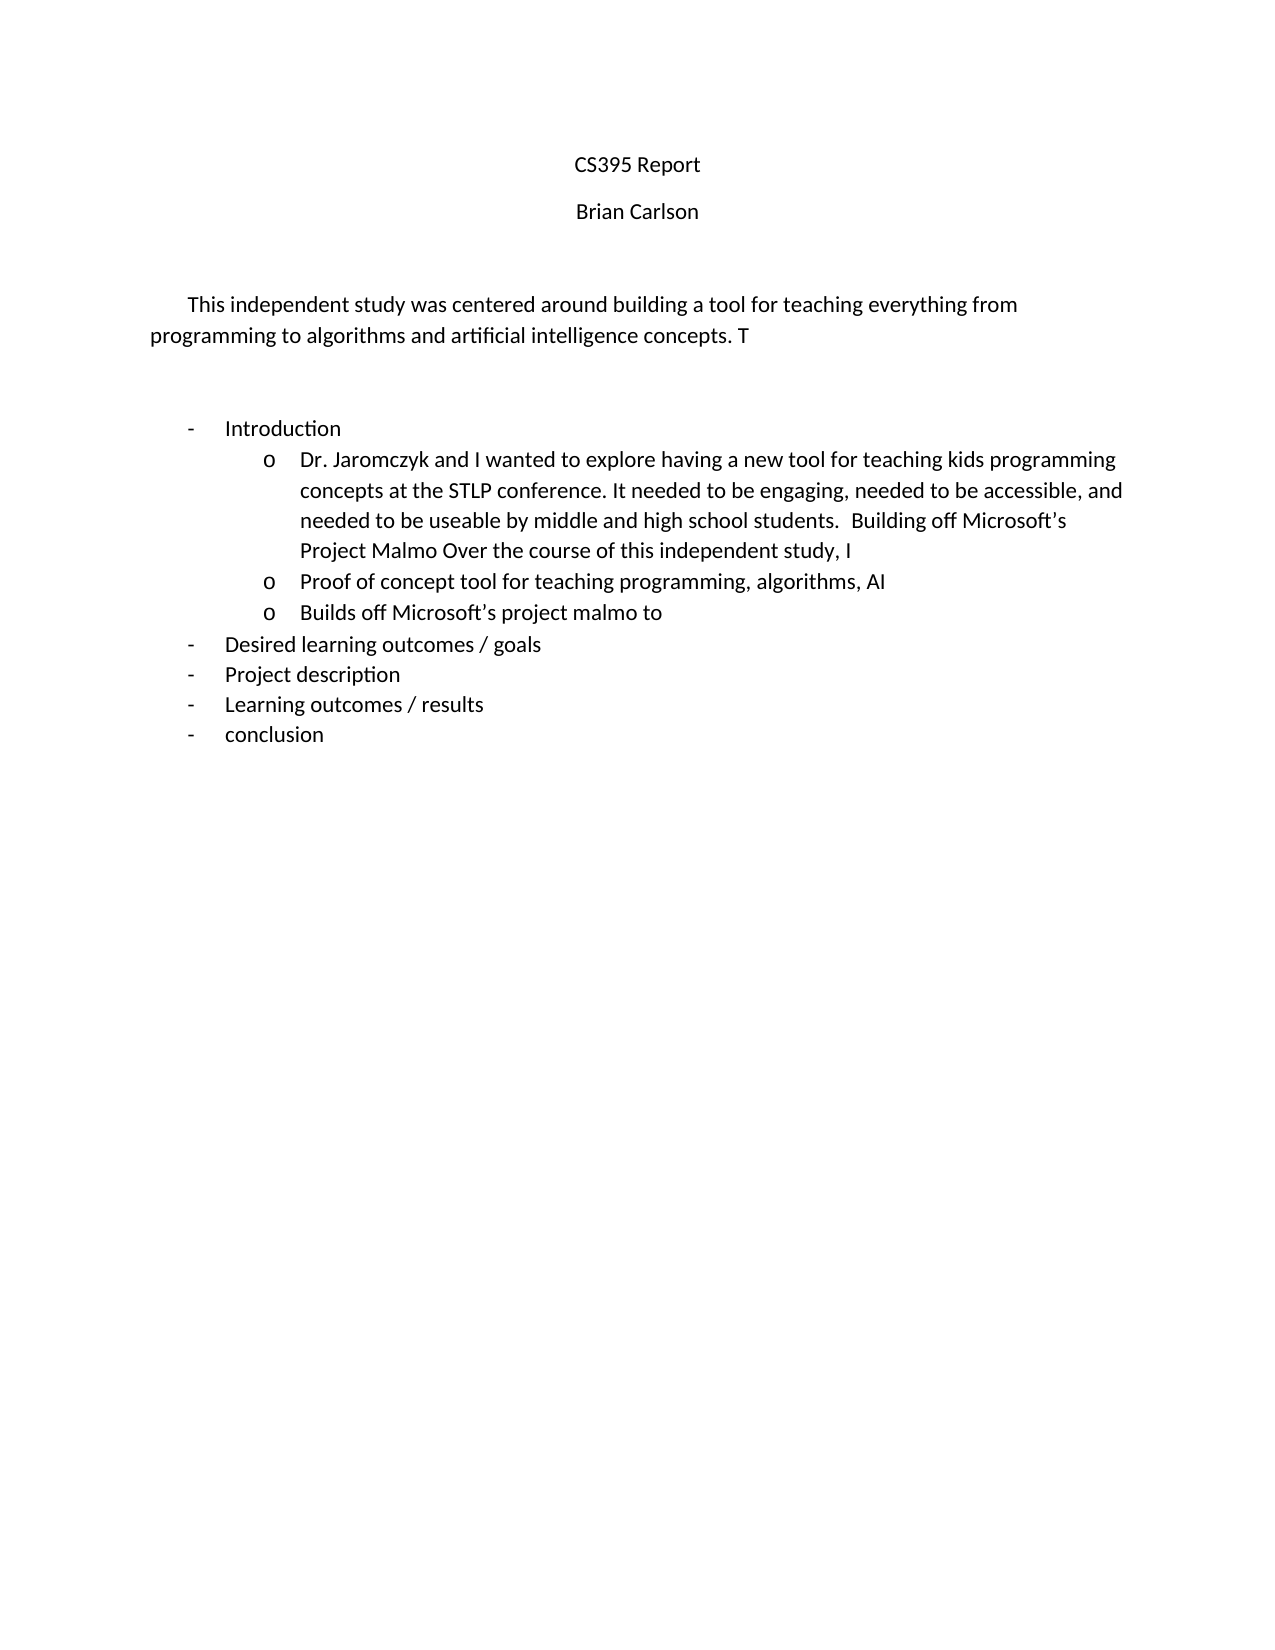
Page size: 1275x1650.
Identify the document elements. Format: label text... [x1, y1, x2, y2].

list Project description [187, 660, 1125, 688]
list Dr. Jaromczyk and I wanted to explore having a new tool for teaching kids programming concepts at the STLP conference. It needed to be engaging, needed to be accessible, and needed to be useable by middle and high school students. Building off Microsoft’s Project Malmo Over the course of this independent study, I [262, 445, 1125, 564]
list Introduction [187, 414, 1125, 443]
text CS395 Report [150, 150, 1125, 178]
text This independent study was centered around building a tool for teaching everything from programming to algorithms and artificial intelligence concepts. T [150, 291, 1125, 349]
list conclusion [187, 720, 1125, 748]
list Learning outcomes / results [187, 690, 1125, 718]
list Proof of concept tool for teaching programming, algorithms, AI [262, 567, 1125, 596]
list Builds off Microsoft’s project malmo to [262, 598, 1125, 627]
text Brian Carlson [150, 197, 1125, 225]
list Desired learning outcomes / goals [187, 630, 1125, 658]
